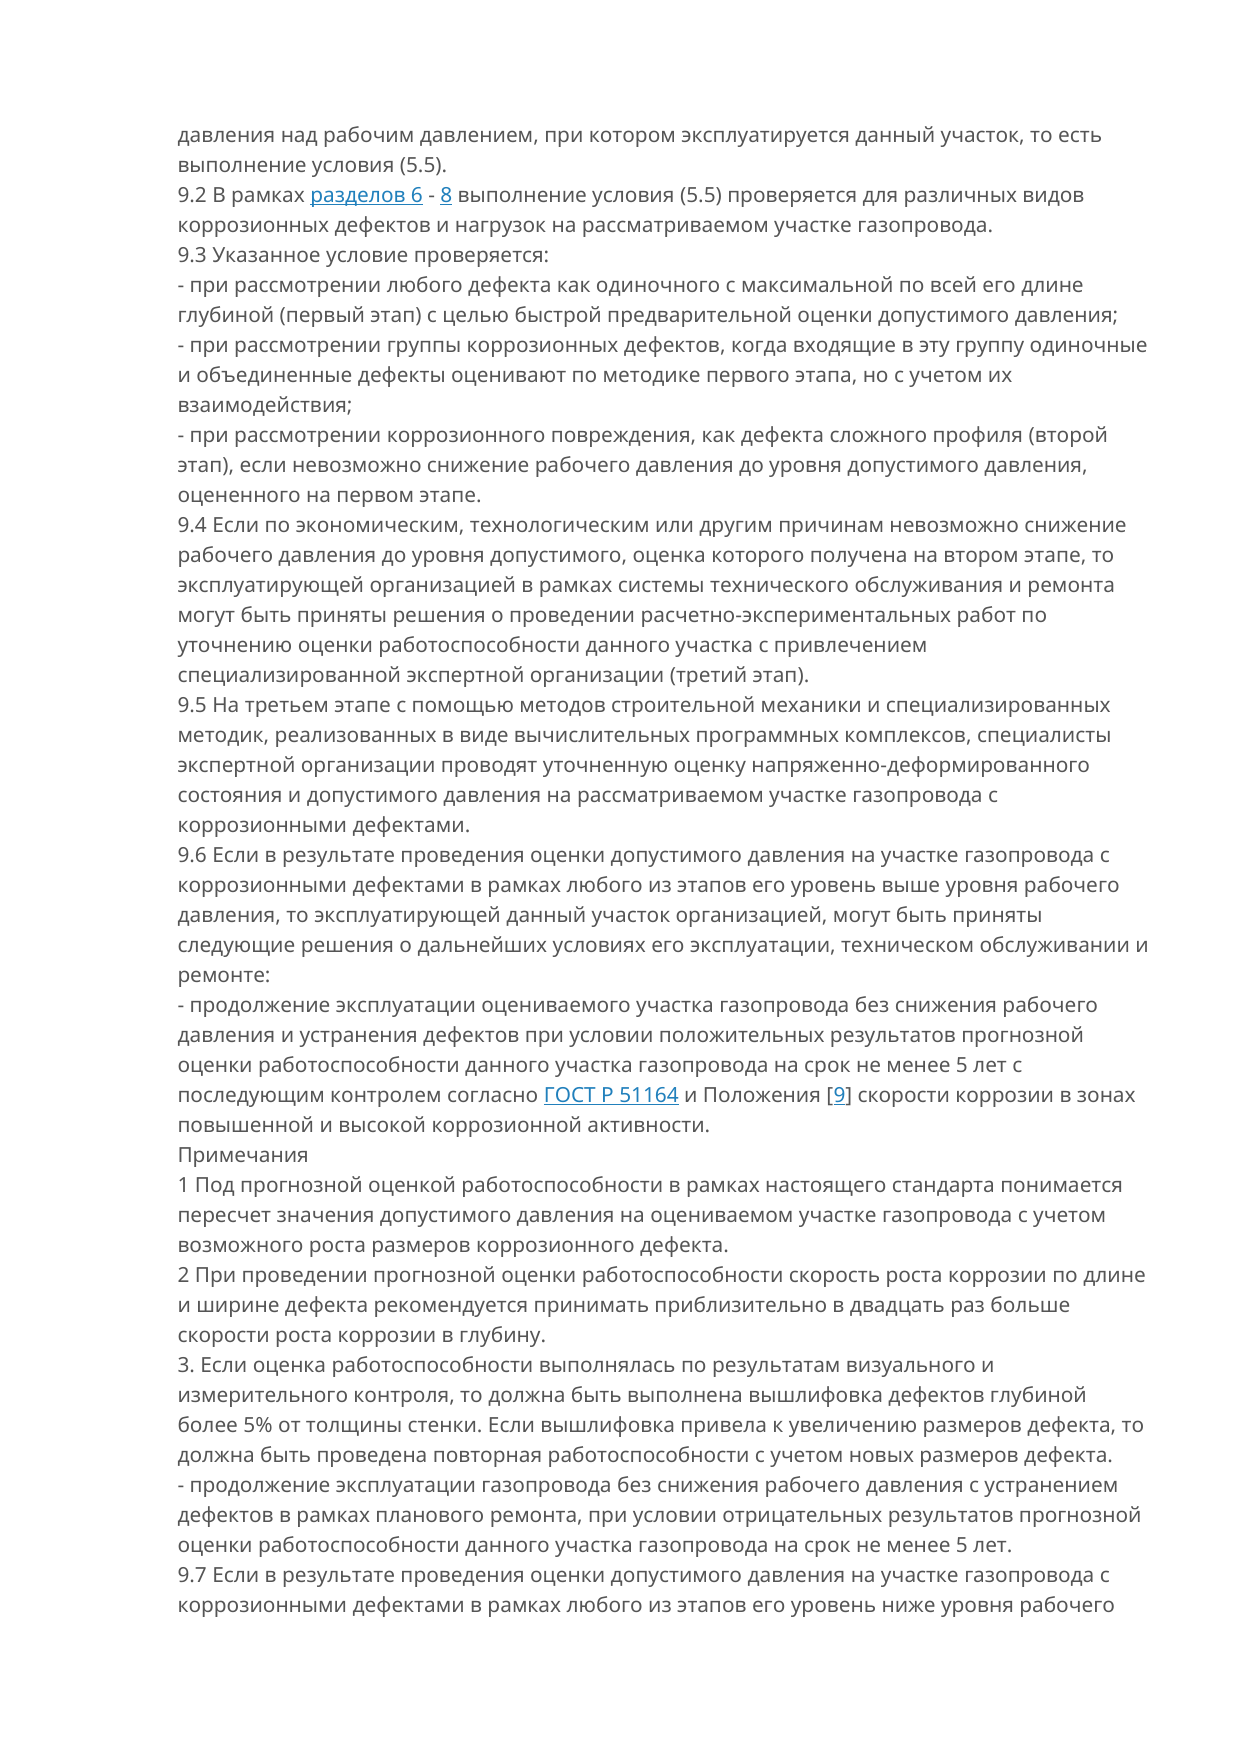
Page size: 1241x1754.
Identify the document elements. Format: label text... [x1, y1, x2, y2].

text 2 При проведении прогнозной оценки работоспособности скорость роста коррозии по длине и ширине дефекта рекомендуется принимать приблизительно в двадцать раз больше скорости роста коррозии в глубину. [177, 1258, 1152, 1348]
text - продолжение эксплуатации газопровода без снижения рабочего давления с устранением дефектов в рамках планового ремонта, при условии отрицательных результатов прогнозной оценки работоспособности данного участка газопровода на срок не менее 5 лет. [177, 1468, 1152, 1558]
text 9.3 Указанное условие проверяется: [177, 238, 1152, 268]
text 9.4 Если по экономическим, технологическим или другим причинам невозможно снижение рабочего давления до уровня допустимого, оценка которого получена на втором этапе, то эксплуатирующей организацией в рамках системы технического обслуживания и ремонта могут быть приняты решения о проведении расчетно-экспериментальных работ по уточнению оценки работоспособности данного участка с привлечением специализированной экспертной организации (третий этап). [177, 508, 1152, 688]
text 1 Под прогнозной оценкой работоспособности в рамках настоящего стандарта понимается пересчет значения допустимого давления на оцениваемом участке газопровода с учетом возможного роста размеров коррозионного дефекта. [177, 1168, 1152, 1258]
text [177, 118, 1152, 178]
text 9.5 На третьем этапе с помощью методов строительной механики и специализированных методик, реализованных в виде вычислительных программных комплексов, специалисты экспертной организации проводят уточненную оценку напряженно-деформированного состояния и допустимого давления на рассматриваемом участке газопровода с коррозионными дефектами. [177, 688, 1152, 838]
text Примечания [177, 1138, 1152, 1168]
text - при рассмотрении коррозионного повреждения, как дефекта сложного профиля (второй этап), если невозможно снижение рабочего давления до уровня допустимого давления, оцененного на первом этапе. [177, 418, 1152, 508]
text - при рассмотрении любого дефекта как одиночного с максимальной по всей его длине глубиной (первый этап) с целью быстрой предварительной оценки допустимого давления; [177, 268, 1152, 328]
text - продолжение эксплуатации оцениваемого участка газопровода без снижения рабочего давления и устранения дефектов при условии положительных результатов прогнозной оценки работоспособности данного участка газопровода на срок не менее 5 лет с последующим контролем согласно ГОСТ Р 51164 и Положения [9] скорости коррозии в зонах повышенной и высокой коррозионной активности. [177, 988, 1152, 1138]
text 3. Если оценка работоспособности выполнялась по результатам визуального и измерительного контроля, то должна быть выполнена вышлифовка дефектов глубиной более 5% от толщины стенки. Если вышлифовка привела к увеличению размеров дефекта, то должна быть проведена повторная работоспособности с учетом новых размеров дефекта. [177, 1348, 1152, 1468]
text - при рассмотрении группы коррозионных дефектов, когда входящие в эту группу одиночные и объединенные дефекты оценивают по методике первого этапа, но с учетом их взаимодействия; [177, 328, 1152, 418]
text 9.2 В рамках разделов 6 - 8 выполнение условия (5.5) проверяется для различных видов коррозионных дефектов и нагрузок на рассматриваемом участке газопровода. [177, 178, 1152, 238]
text 9.6 Если в результате проведения оценки допустимого давления на участке газопровода с коррозионными дефектами в рамках любого из этапов его уровень выше уровня рабочего давления, то эксплуатирующей данный участок организацией, могут быть приняты следующие решения о дальнейших условиях его эксплуатации, техническом обслуживании и ремонте: [177, 838, 1152, 988]
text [177, 1558, 1152, 1618]
